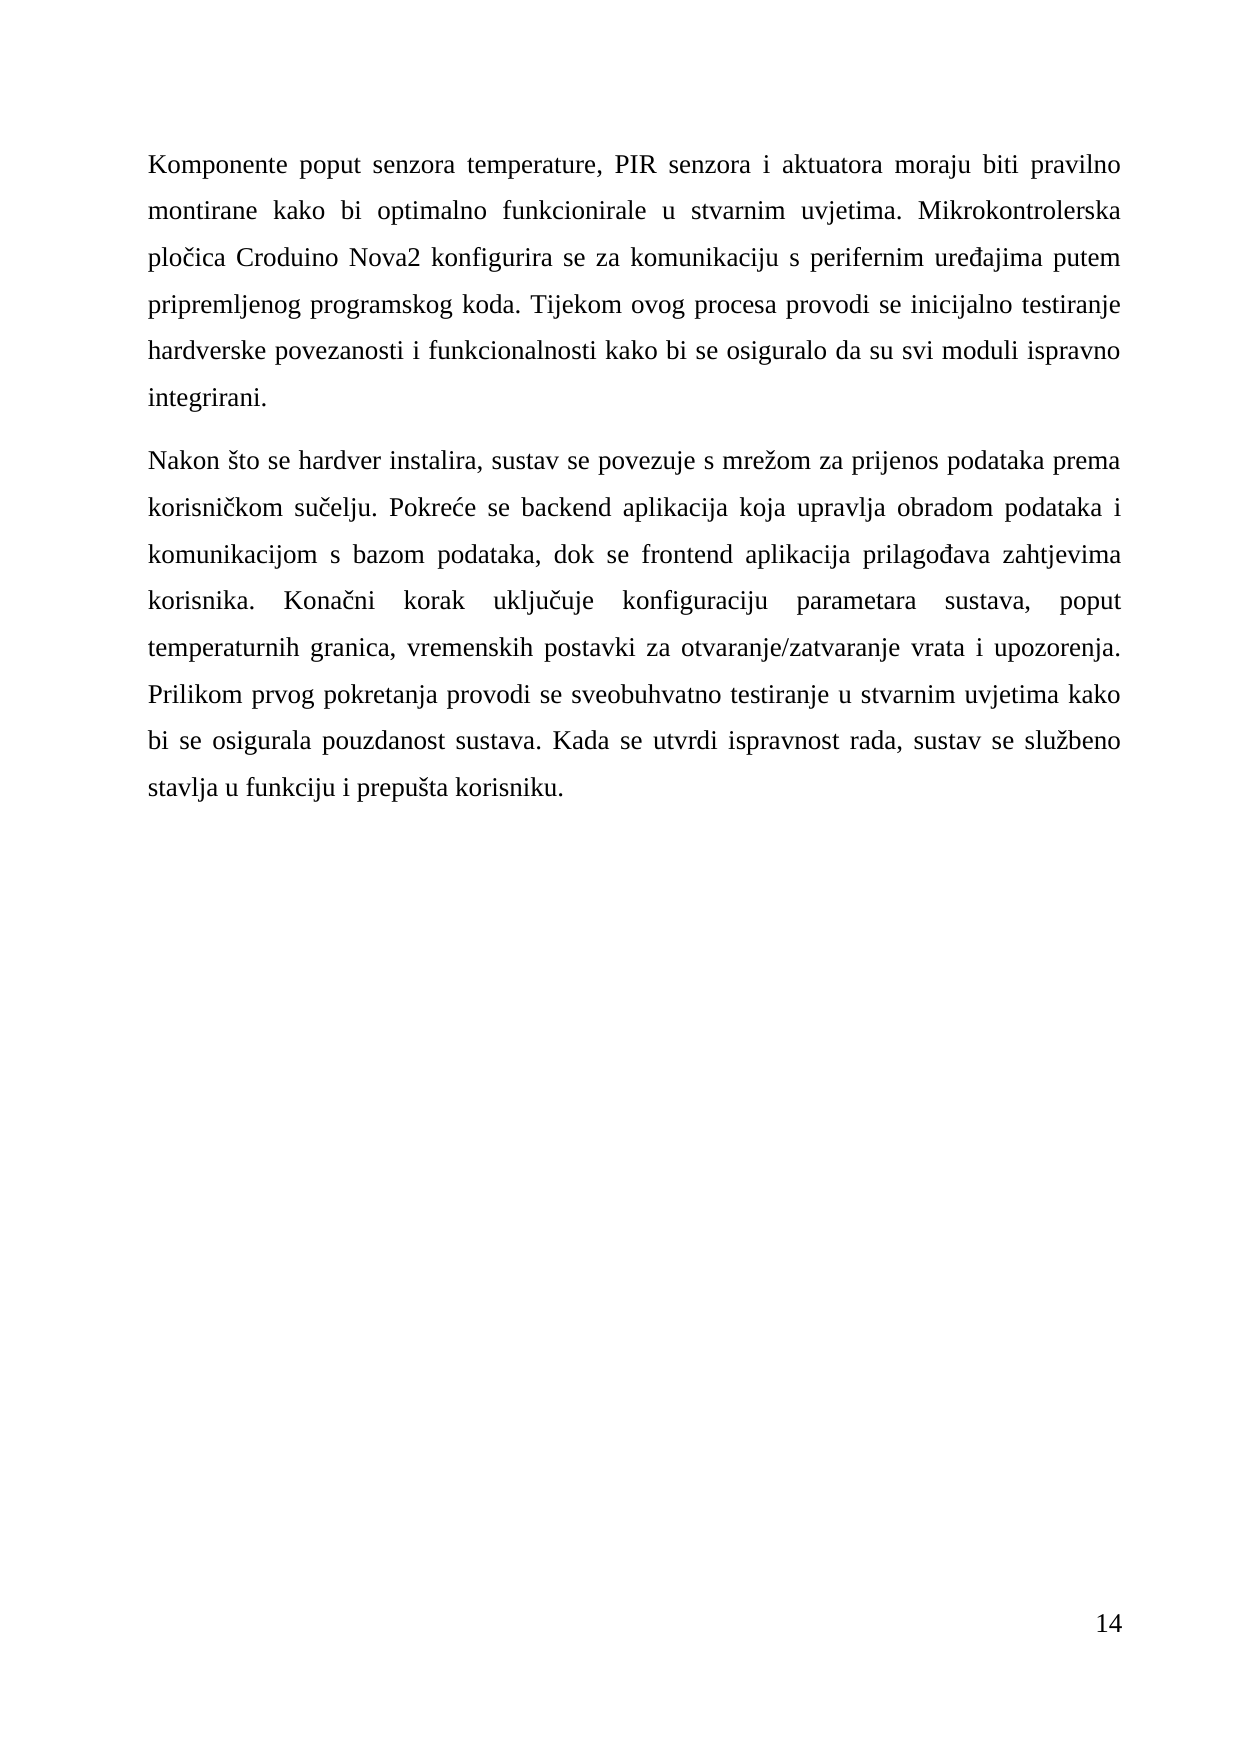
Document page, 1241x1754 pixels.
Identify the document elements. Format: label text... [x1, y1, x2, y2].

text Nakon što se hardver instalira, sustav se povezuje s mrežom za prijenos podataka prema korisničkom sučelju. Pokreće se backend aplikacija koja upravlja obradom podataka i komunikacijom s bazom podataka, dok se frontend aplikacija prilagođava zahtjevima korisnika. Konačni korak uključuje konfiguraciju parametara sustava, poput temperaturnih granica, vremenskih postavki za otvaranje/zatvaranje vrata i upozorenja. Prilikom prvog pokretanja provodi se sveobuhvatno testiranje u stvarnim uvjetima kako bi se osigurala pouzdanost sustava. Kada se utvrdi ispravnost rada, sustav se službeno stavlja u funkciju i prepušta korisniku. [148, 444, 1122, 802]
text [148, 148, 1122, 412]
